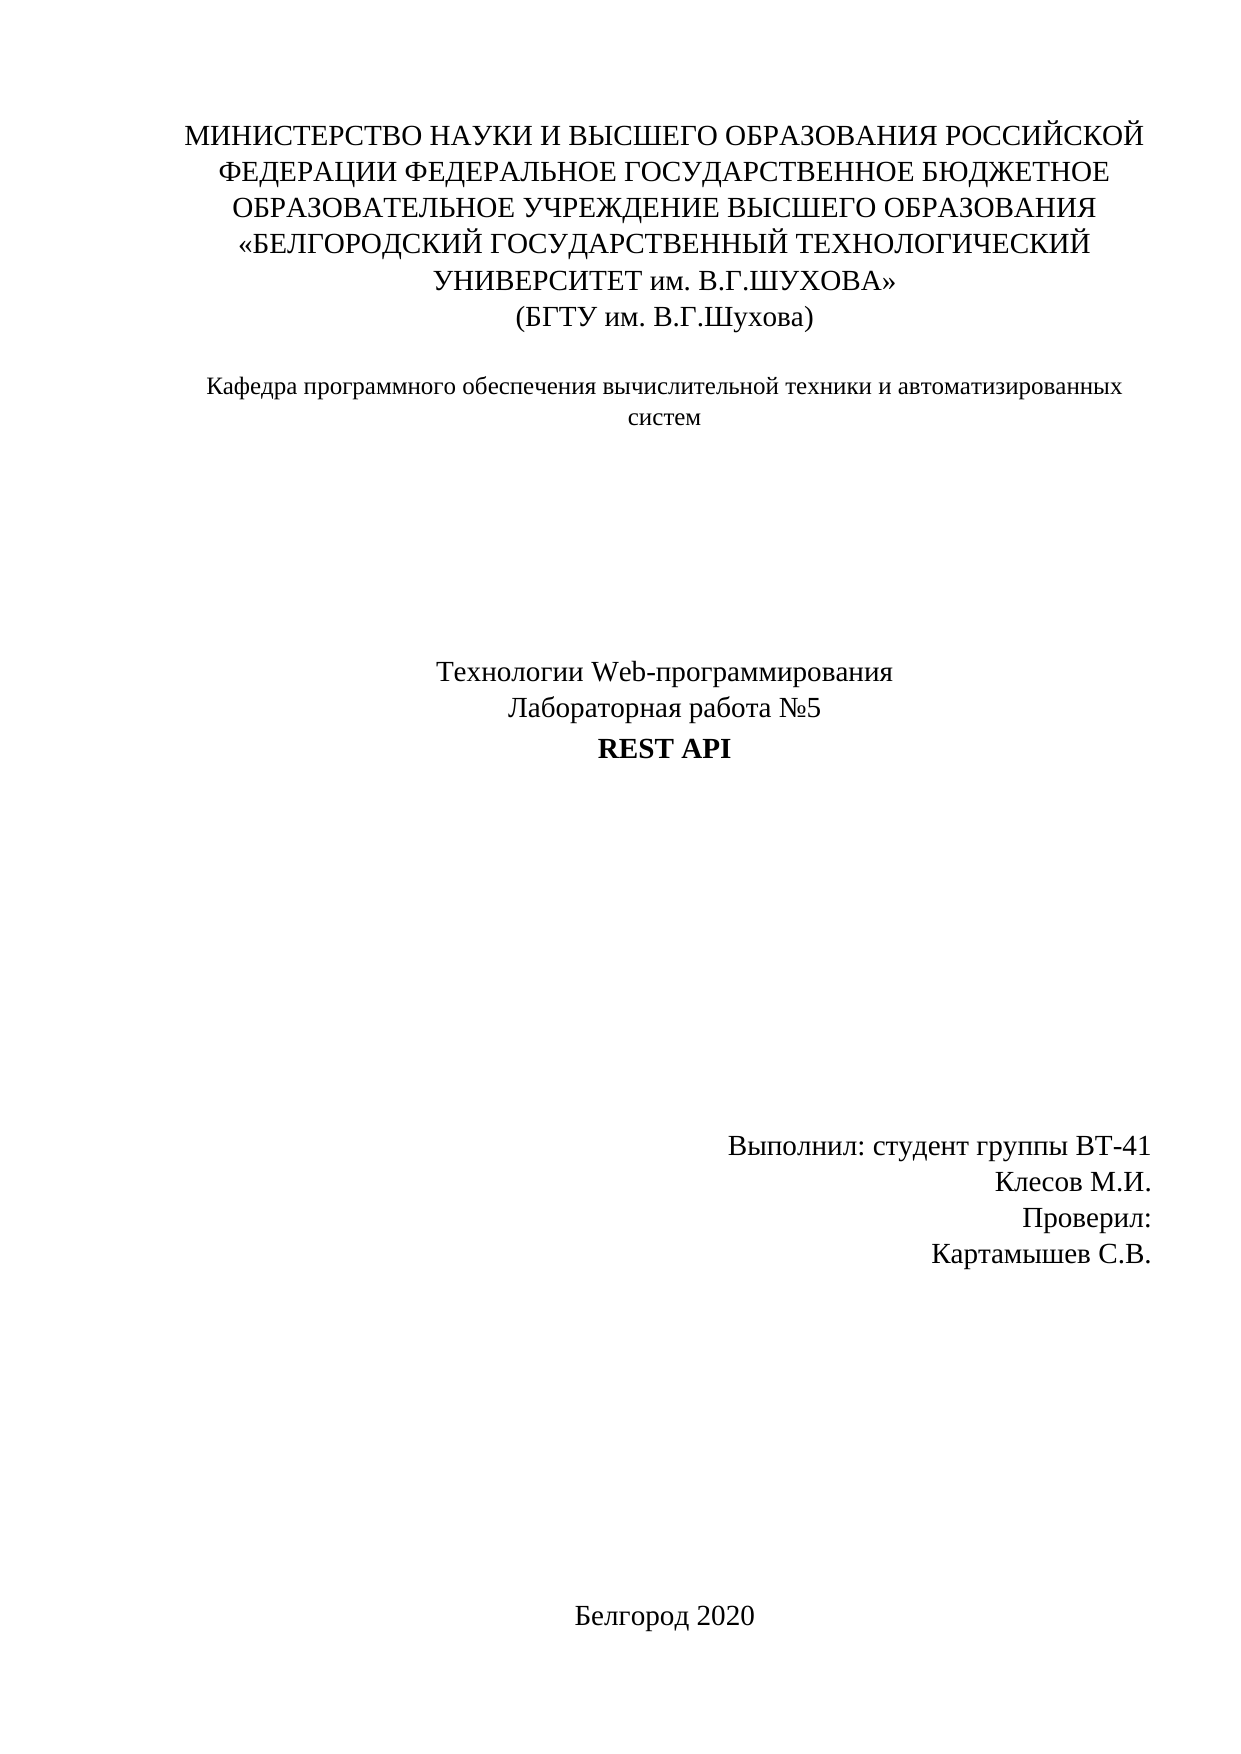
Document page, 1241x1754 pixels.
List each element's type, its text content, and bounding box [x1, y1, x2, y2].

text Клесов М.И. [177, 1164, 1152, 1198]
text Лабораторная работа №5 [177, 691, 1152, 724]
text Технологии Web-программирования [177, 654, 1152, 688]
text Проверил: [177, 1200, 1152, 1234]
text (БГТУ им. В.Г.Шухова) [177, 299, 1152, 332]
text REST API [177, 731, 1152, 765]
text Выполнил: студент группы ВТ-41 [177, 1128, 1152, 1162]
text Кафедра программного обеспечения вычислительной техники и автоматизированных систем [177, 371, 1152, 431]
text Картамышев С.В. [177, 1236, 1152, 1270]
text Белгород 2020 [177, 1598, 1152, 1631]
text МИНИСТЕРСТВО НАУКИ И ВЫСШЕГО ОБРАЗОВАНИЯ РОССИЙСКОЙ ФЕДЕРАЦИИ ФЕДЕРАЛЬНОЕ ГОСУДАРСТВЕННОЕ БЮДЖЕТНОЕ ОБРАЗОВАТЕЛЬНОЕ УЧРЕЖДЕНИЕ ВЫСШЕГО ОБРАЗОВАНИЯ «БЕЛГОРОДСКИЙ ГОСУДАРСТВЕННЫЙ ТЕХНОЛОГИЧЕСКИЙ УНИВЕРСИТЕТ им. В.Г.ШУХОВА» [177, 118, 1152, 296]
